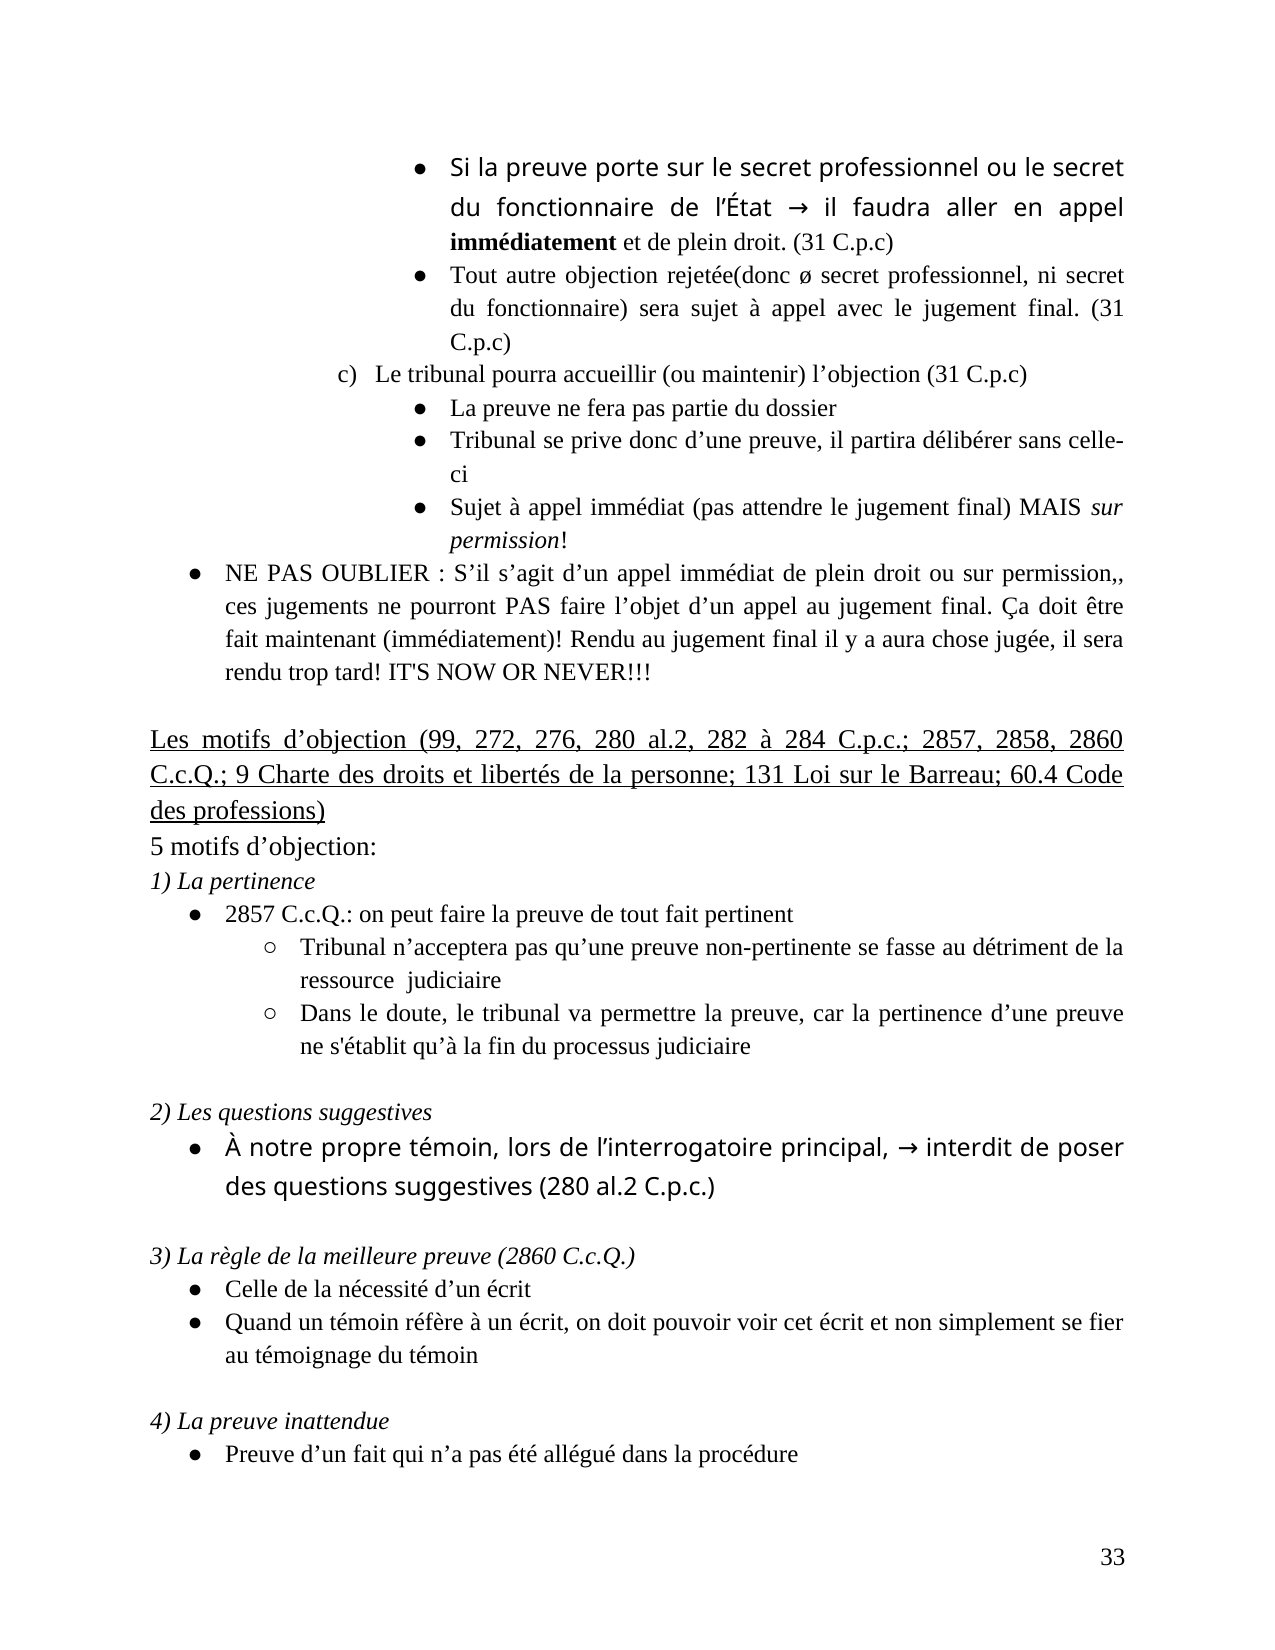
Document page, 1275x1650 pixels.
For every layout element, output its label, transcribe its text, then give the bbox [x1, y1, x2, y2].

list Sujet à appel immédiat (pas attendre le jugement final) MAIS sur permission! [412, 492, 1125, 553]
list Celle de la nécessité d’un écrit [187, 1274, 1125, 1303]
list La preuve ne fera pas partie du dossier [412, 393, 1125, 421]
subtitle 5 motifs d’objection: [150, 830, 1125, 861]
subtitle Les motifs d’objection (99, 272, 276, 280 al.2, 282 à 284 C.p.c.; 2857, 2858, 2860 C.c.Q.; 9 Charte des droits et libertés de la personne; 131 Loi sur le Barreau; 60.4 Code des professions) [150, 723, 1125, 825]
list Tribunal se prive donc d’une preuve, il partira délibérer sans celle-ci [412, 426, 1125, 487]
list À notre propre témoin, lors de l’interrogatoire principal, → interdit de poser des questions suggestives (280 al.2 C.p.c.) [187, 1130, 1125, 1203]
text 3) La règle de la meilleure preuve (2860 C.c.Q.) [150, 1241, 1125, 1270]
text 4) La preuve inattendue [150, 1406, 1125, 1435]
list Quand un témoin réfère à un écrit, on doit pouvoir voir cet écrit et non simplement se fier au témoignage du témoin [187, 1307, 1125, 1369]
list NE PAS OUBLIER : S’il s’agit d’un appel immédiat de plein droit ou sur permission,, ces jugements ne pourront PAS faire l’objet d’un appel au jugement final. Ça doit être fait maintenant (immédiatement)! Rendu au jugement final il y a aura chose jugée, il sera rendu trop tard! IT'S NOW OR NEVER!!! [187, 558, 1125, 686]
list Si la preuve porte sur le secret professionnel ou le secret du fonctionnaire de l’État → il faudra aller en appel immédiatement et de plein droit. (31 C.p.c) [412, 150, 1125, 256]
text 2) Les questions suggestives [150, 1097, 1125, 1126]
text 1) La pertinence [150, 866, 1125, 894]
list Preuve d’un fait qui n’a pas été allégué dans la procédure [187, 1439, 1125, 1468]
list Tribunal n’acceptera pas qu’une preuve non-pertinente se fasse au détriment de la ressource judiciaire [262, 932, 1125, 993]
list Le tribunal pourra accueillir (ou maintenir) l’objection (31 C.p.c) [337, 359, 1125, 388]
list 2857 C.c.Q.: on peut faire la preuve de tout fait pertinent [187, 899, 1125, 927]
list Dans le doute, le tribunal va permettre la preuve, car la pertinence d’une preuve ne s'établit qu’à la fin du processus judiciaire [262, 998, 1125, 1059]
list Tout autre objection rejetée(donc ø secret professionnel, ni secret du fonctionnaire) sera sujet à appel avec le jugement final. (31 C.p.c) [412, 261, 1125, 355]
